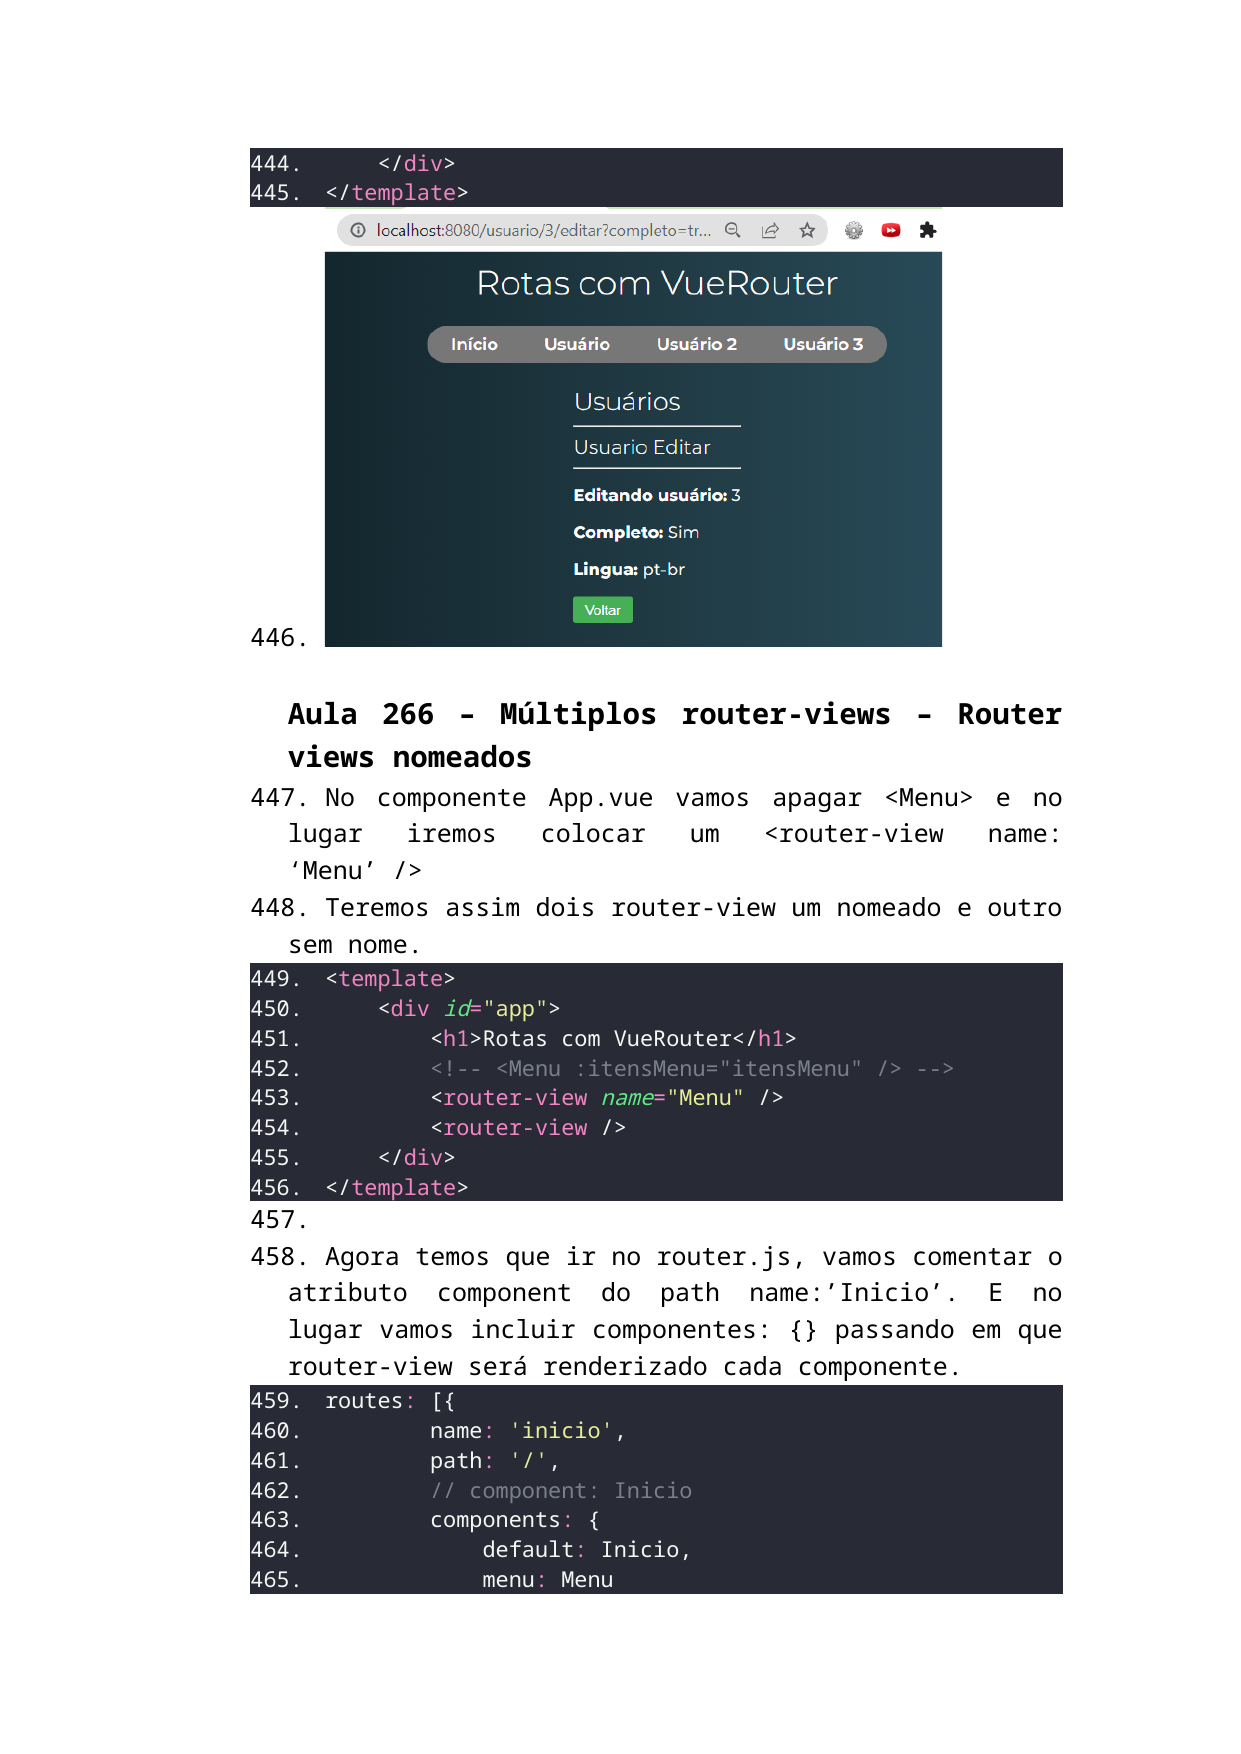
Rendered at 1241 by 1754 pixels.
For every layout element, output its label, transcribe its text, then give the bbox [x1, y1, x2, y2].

list Aula 266 – Múltiplos router-views – Router views nomeados [288, 694, 1063, 776]
list <h1>Rotas com VueRouter</h1> [250, 1023, 1063, 1052]
list </template> [250, 1172, 1063, 1201]
list default: Inicio, [250, 1534, 1063, 1564]
list <template> [250, 963, 1063, 993]
list </div> [250, 1142, 1063, 1172]
list // component: Inicio [250, 1475, 1063, 1504]
list <!-- <Menu :itensMenu="itensMenu" /> --> [250, 1052, 1063, 1082]
list name: 'inicio', [250, 1415, 1063, 1445]
list No componente App.vue vamos apagar <Menu> e no lugar iremos colocar um <router-view name: ‘Menu’ /> [250, 779, 1063, 887]
list path: '/', [250, 1445, 1063, 1475]
list </template> [250, 177, 1063, 207]
list components: { [250, 1504, 1063, 1534]
list <router-view /> [250, 1112, 1063, 1142]
list menu: Menu [250, 1564, 1063, 1594]
list <div id="app"> [250, 993, 1063, 1023]
list Teremos assim dois router-view um nomeado e outro sem nome. [250, 889, 1063, 960]
list routes: [{ [250, 1385, 1063, 1415]
picture [324, 207, 943, 647]
list <router-view name="Menu" /> [250, 1082, 1063, 1112]
list </div> [250, 148, 1063, 177]
list Agora temos que ir no router.js, vamos comentar o atributo component do path name:’Inicio’. E no lugar vamos incluir componentes: {} passando em que router-view será renderizado cada componente. [250, 1238, 1063, 1383]
